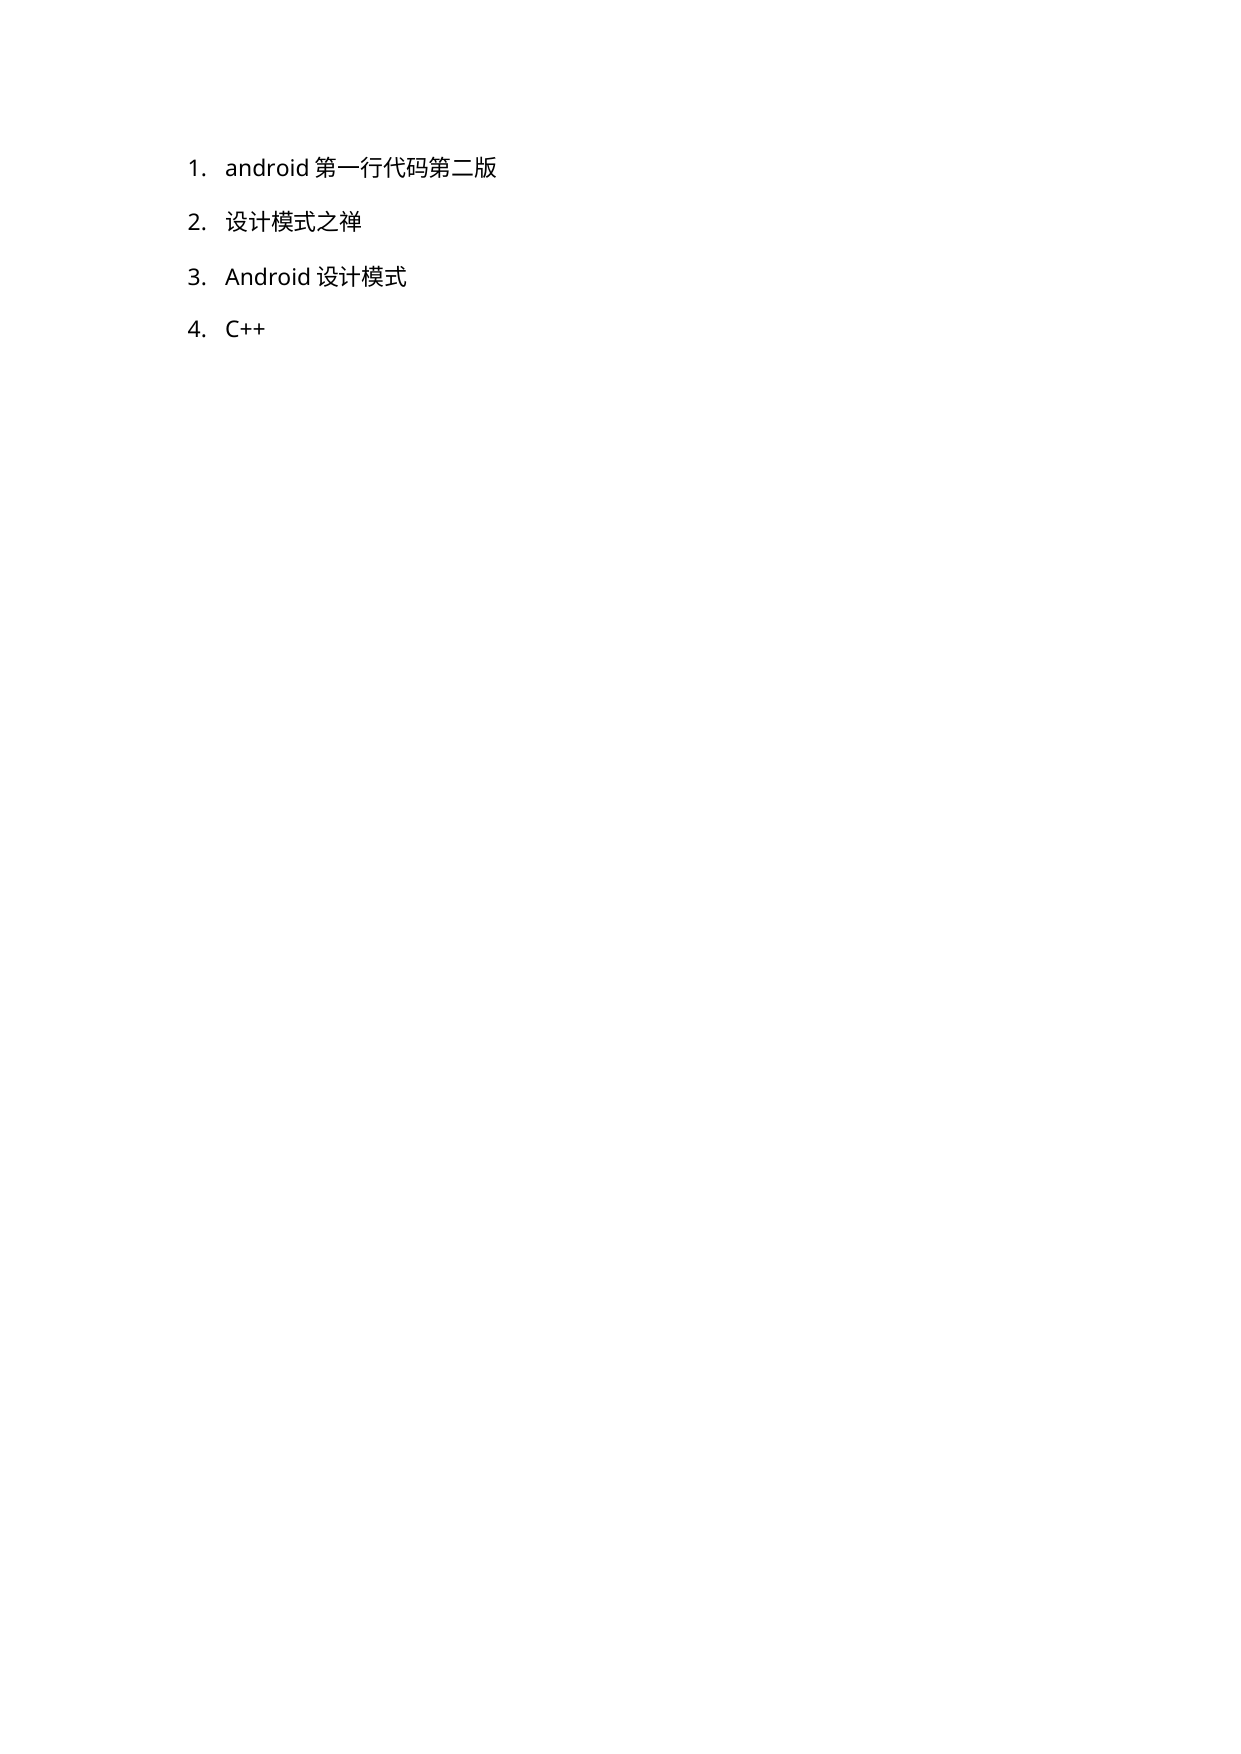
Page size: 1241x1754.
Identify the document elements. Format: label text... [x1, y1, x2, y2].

list 设计模式之禅 [187, 204, 1053, 237]
list android第一行代码第二版 [187, 150, 1053, 183]
list Android设计模式 [187, 258, 1053, 292]
list C++ [187, 312, 1053, 344]
